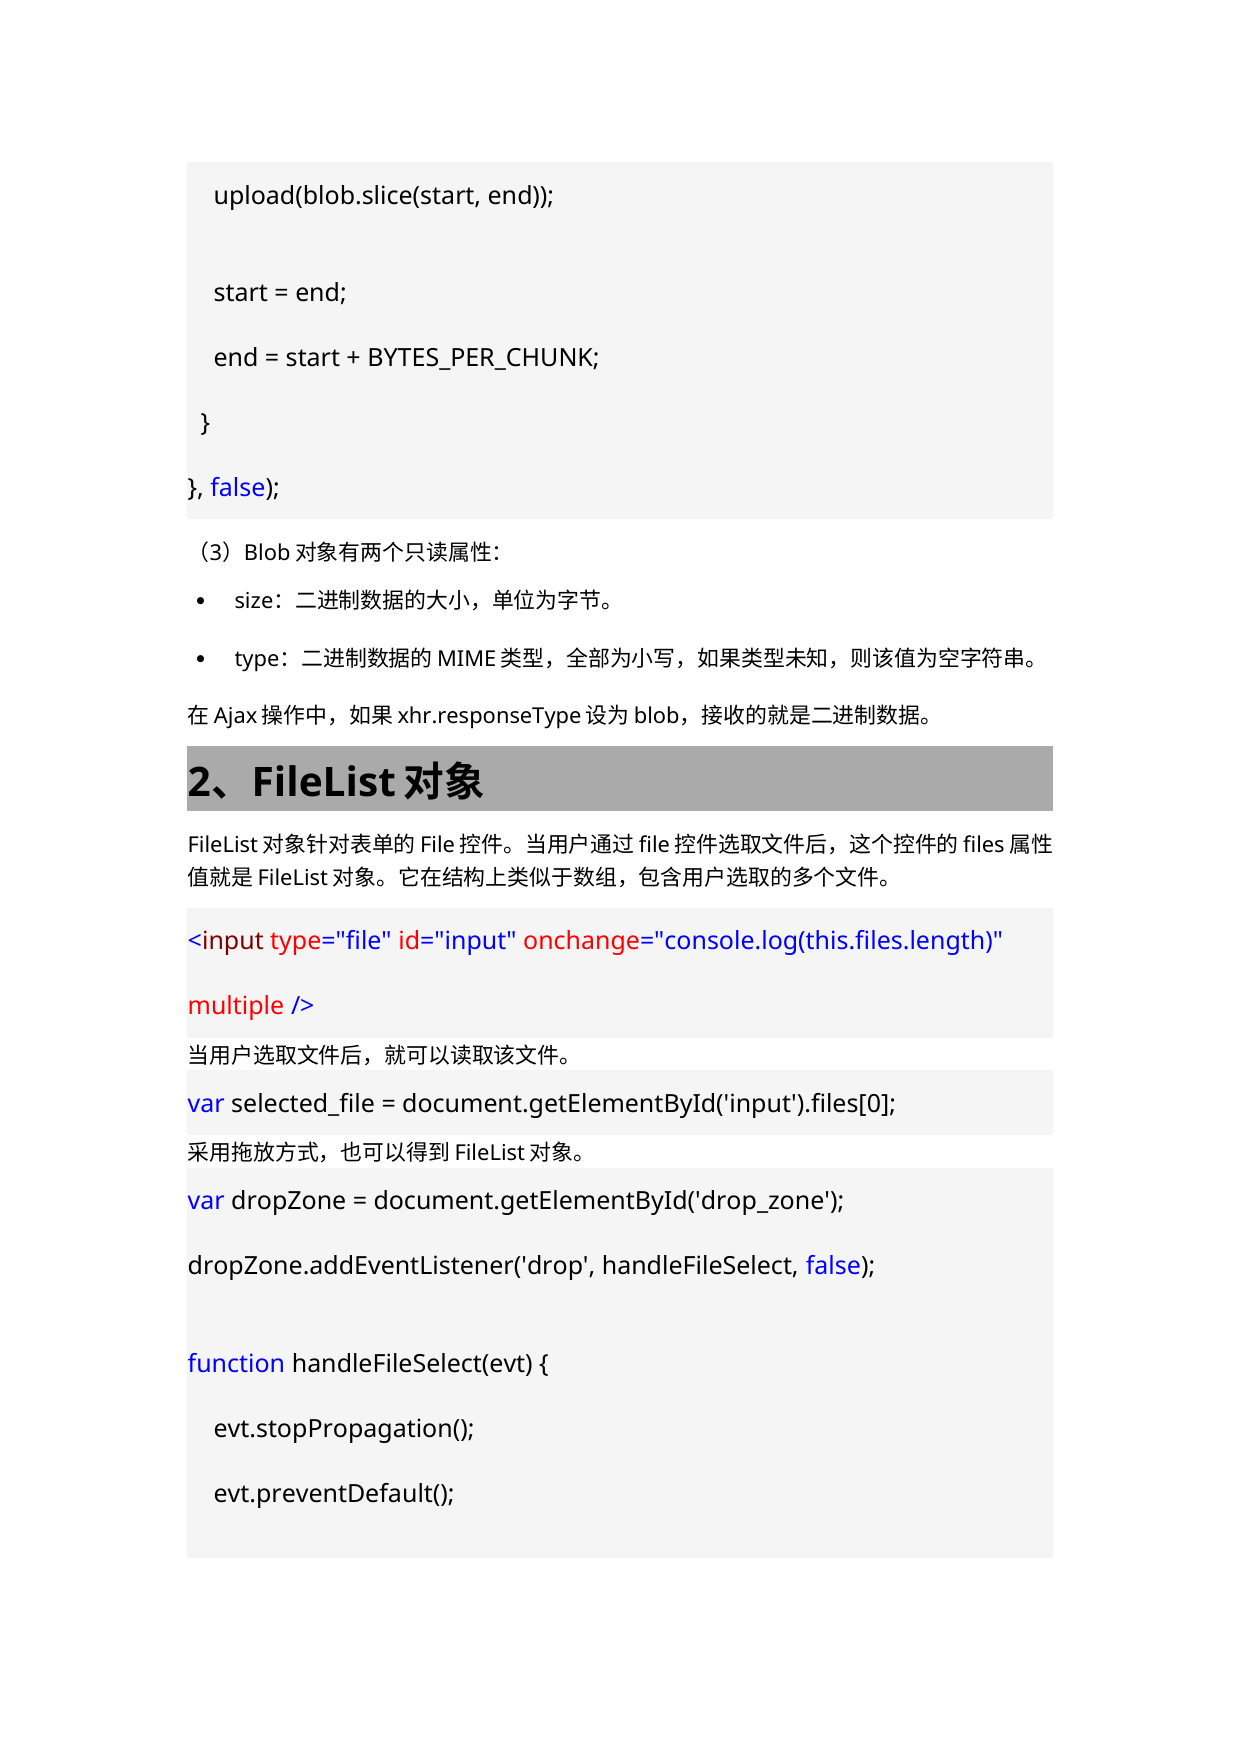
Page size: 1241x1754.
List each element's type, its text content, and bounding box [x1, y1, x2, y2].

list type：二进制数据的MIME类型，全部为小写，如果类型未知，则该值为空字符串。 [197, 641, 1053, 673]
text var selected_file = document.getElementById('input').files[0]; [187, 1070, 1053, 1135]
text var dropZone = document.getElementById('drop_zone'); [187, 1168, 1053, 1233]
text （3）Blob对象有两个只读属性： [187, 535, 1053, 568]
text 采用拖放方式，也可以得到FileList对象。 [187, 1135, 1053, 1168]
text <input type="file" id="input" onchange="console.log(this.files.length)" multiple /> [187, 908, 1053, 1038]
text function handleFileSelect(evt) { [187, 1330, 1053, 1395]
text upload(blob.slice(start, end)); [187, 162, 1053, 227]
text 当用户选取文件后，就可以读取该文件。 [187, 1038, 1053, 1070]
text 在Ajax操作中，如果xhr.responseType设为blob，接收的就是二进制数据。 [187, 698, 1053, 731]
text }, false); [187, 454, 1053, 519]
text FileList对象针对表单的File控件。当用户通过file控件选取文件后，这个控件的files属性值就是FileList对象。它在结构上类似于数组，包含用户选取的多个文件。 [187, 827, 1053, 892]
text 2、FileList对象 [187, 746, 1053, 811]
text start = end; [187, 259, 1053, 324]
list size：二进制数据的大小，单位为字节。 [197, 583, 1053, 616]
text dropZone.addEventListener('drop', handleFileSelect, false); [187, 1233, 1053, 1298]
text } [187, 389, 1053, 454]
text evt.preventDefault(); [187, 1460, 1053, 1525]
text end = start + BYTES_PER_CHUNK; [187, 324, 1053, 389]
text evt.stopPropagation(); [187, 1395, 1053, 1460]
